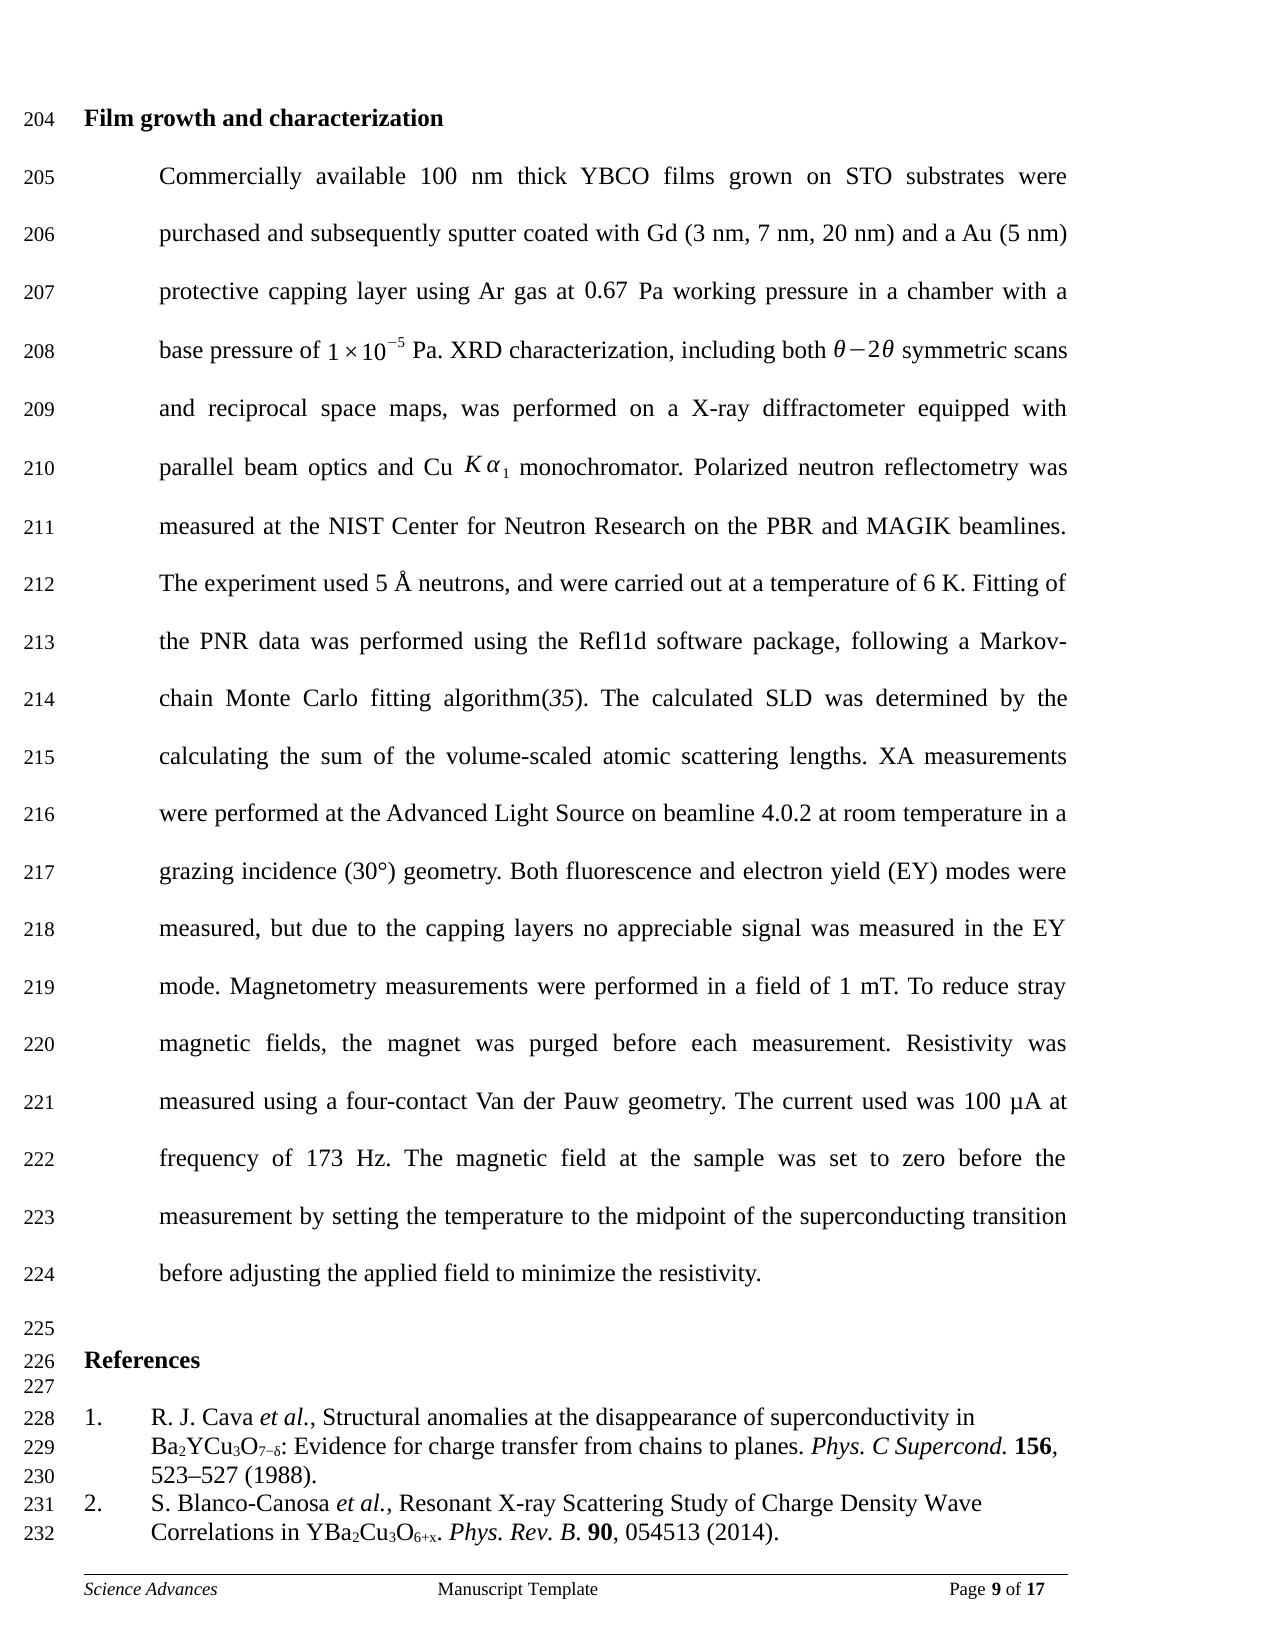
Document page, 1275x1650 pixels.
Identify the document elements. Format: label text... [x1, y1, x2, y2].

text Commercially available 100 nm thick YBCO films grown on STO substrates were purchased and subsequently sputter coated with Gd (3 nm, 7 nm, 20 nm) and a Au (5 nm) protective capping layer using Ar gas at Pa working pressure in a chamber with a base pressure of Pa. XRD characterization, including both symmetric scans and reciprocal space maps, was performed on a X-ray diffractometer equipped with parallel beam optics and Cu monochromator. Polarized neutron reflectometry was measured at the NIST Center for Neutron Research on the PBR and MAGIK beamlines. The experiment used 5 Å neutrons, and were carried out at a temperature of 6 K. Fitting of the PNR data was performed using the Refl1d software package, following a Markov-chain Monte Carlo fitting algorithm(35). The calculated SLD was determined by the calculating the sum of the volume-scaled atomic scattering lengths. XA measurements were performed at the Advanced Light Source on beamline 4.0.2 at room temperature in a grazing incidence (30°) geometry. Both fluorescence and electron yield (EY) modes were measured, but due to the capping layers no appreciable signal was measured in the EY mode. Magnetometry measurements were performed in a field of 1 mT. To reduce stray magnetic fields, the magnet was purged before each measurement. Resistivity was measured using a four-contact Van der Pauw geometry. The current used was 100 µA at frequency of 173 Hz. The magnetic field at the sample was set to zero before the measurement by setting the temperature to the midpoint of the superconducting transition before adjusting the applied field to minimize the resistivity. [159, 161, 1068, 1287]
text Film growth and characterization [84, 103, 1068, 132]
text References [84, 1345, 1068, 1373]
text 2. S. Blanco-Canosa et al., Resonant X-ray Scattering Study of Charge Density Wave Correlations in YBa2Cu3O6+x. Phys. Rev. B. 90, 054513 (2014). [84, 1488, 1068, 1546]
text 1. R. J. Cava et al., Structural anomalies at the disappearance of superconductivity in Ba2YCu3O7−δ: Evidence for charge transfer from chains to planes. Phys. C Supercond. 156, 523–527 (1988). [84, 1402, 1068, 1488]
